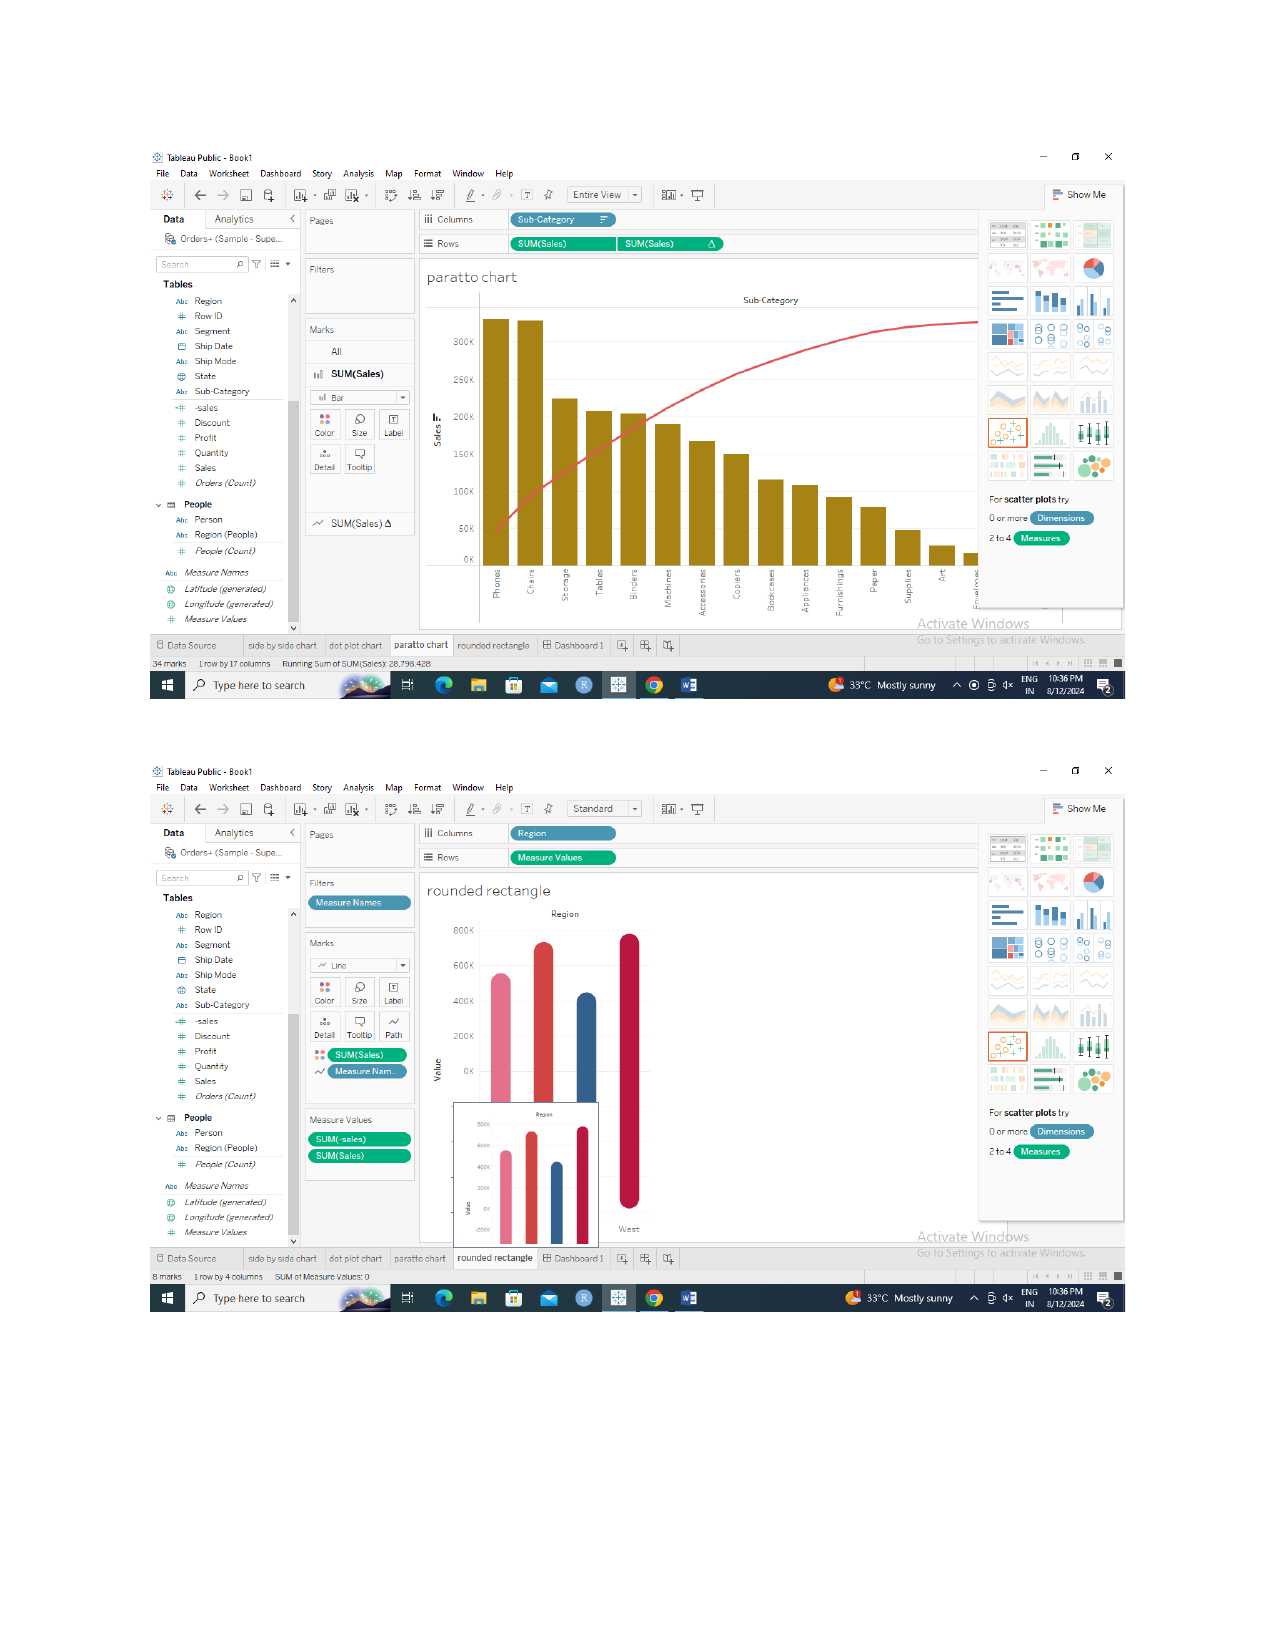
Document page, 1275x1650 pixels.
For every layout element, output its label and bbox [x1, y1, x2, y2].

picture [150, 150, 1125, 699]
picture [150, 763, 1125, 1312]
